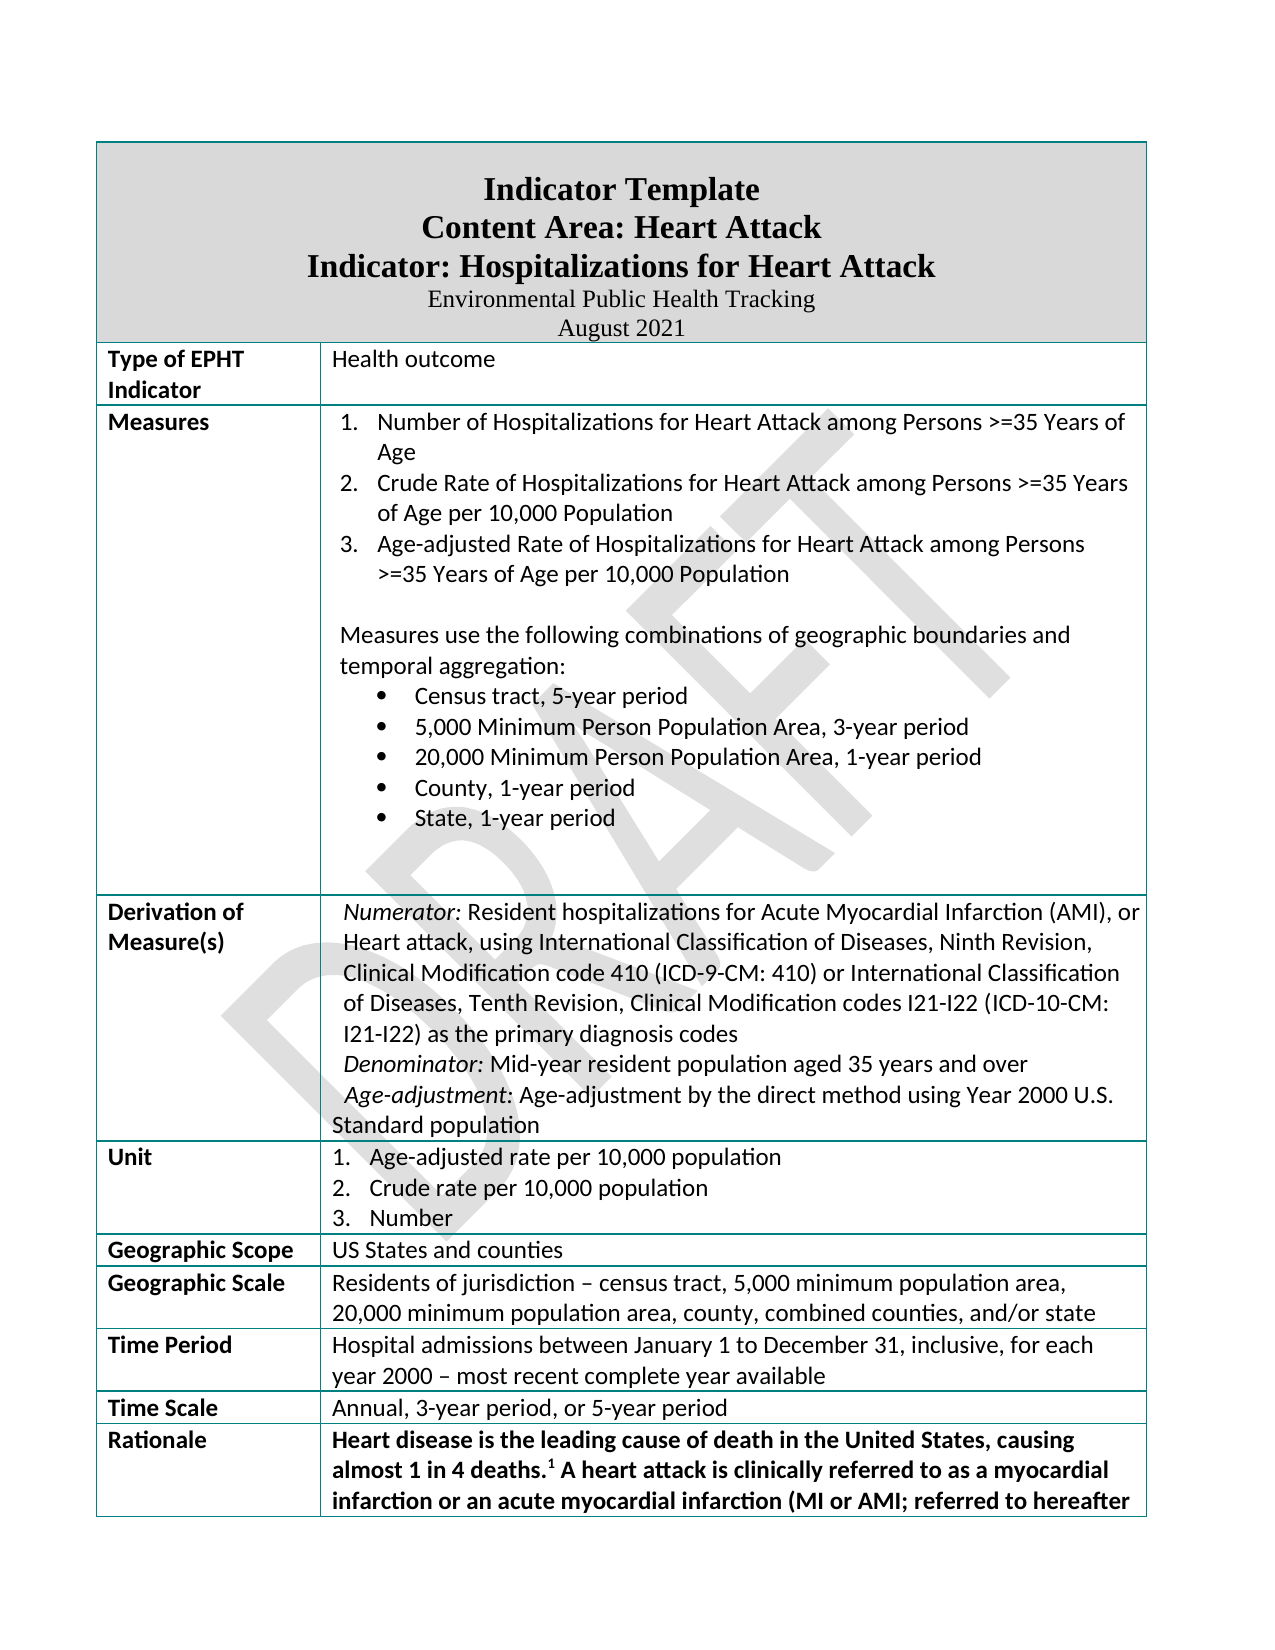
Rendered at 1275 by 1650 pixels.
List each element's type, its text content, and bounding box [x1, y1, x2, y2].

table_cell Derivation of Measure(s) [97, 896, 320, 1140]
table_cell Time Scale [97, 1392, 320, 1422]
table_cell Geographic Scope [97, 1235, 320, 1265]
table_cell Health outcome [321, 343, 1146, 404]
table_header Indicator Template Content Area: Heart Attack Indicator: Hospitalizations for Heart Attack Environmental Public Health Tracking August 2021 [97, 143, 1146, 342]
table_cell Type of EPHT Indicator [97, 343, 320, 404]
table_cell Geographic Scale [97, 1267, 320, 1328]
table_cell Time Period [97, 1329, 320, 1390]
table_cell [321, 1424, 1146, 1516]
table_cell Unit [97, 1142, 320, 1233]
table_cell Denominator: Mid-year resident population aged 35 years and over Age-adjustment: Age-adjustment by the direct method using Year 2000 U.S. Standard population [321, 896, 1146, 1140]
table_cell Hospital admissions between January 1 to December 31, inclusive, for each year 2000 – most recent complete year available [321, 1329, 1146, 1390]
table_cell Annual, 3-year period, or 5-year period [321, 1392, 1146, 1422]
table_cell Residents of jurisdiction – census tract, 5,000 minimum population area, 20,000 minimum population area, county, combined counties, and/or state [321, 1267, 1146, 1328]
table_cell Rationale [97, 1424, 320, 1516]
table_cell Number of Hospitalizations for Heart Attack among Persons >=35 Years of Age Crude Rate of Hospitalizations for Heart Attack among Persons >=35 Years of Age per 10,000 Population Age-adjusted Rate of Hospitalizations for Heart Attack among Persons >=35 Years of Age per 10,000 Population Measures use the following combinations of geographic boundaries and temporal aggregation: Census tract, 5-year period 5,000 Minimum Person Population Area, 3-year period 20,000 Minimum Person Population Area, 1-year period County, 1-year period State, 1-year period [321, 406, 1146, 894]
table_cell Age-adjusted rate per 10,000 population Crude rate per 10,000 population Number [321, 1142, 1146, 1233]
table_cell Measures [97, 406, 320, 894]
table_cell US States and counties [321, 1235, 1146, 1265]
